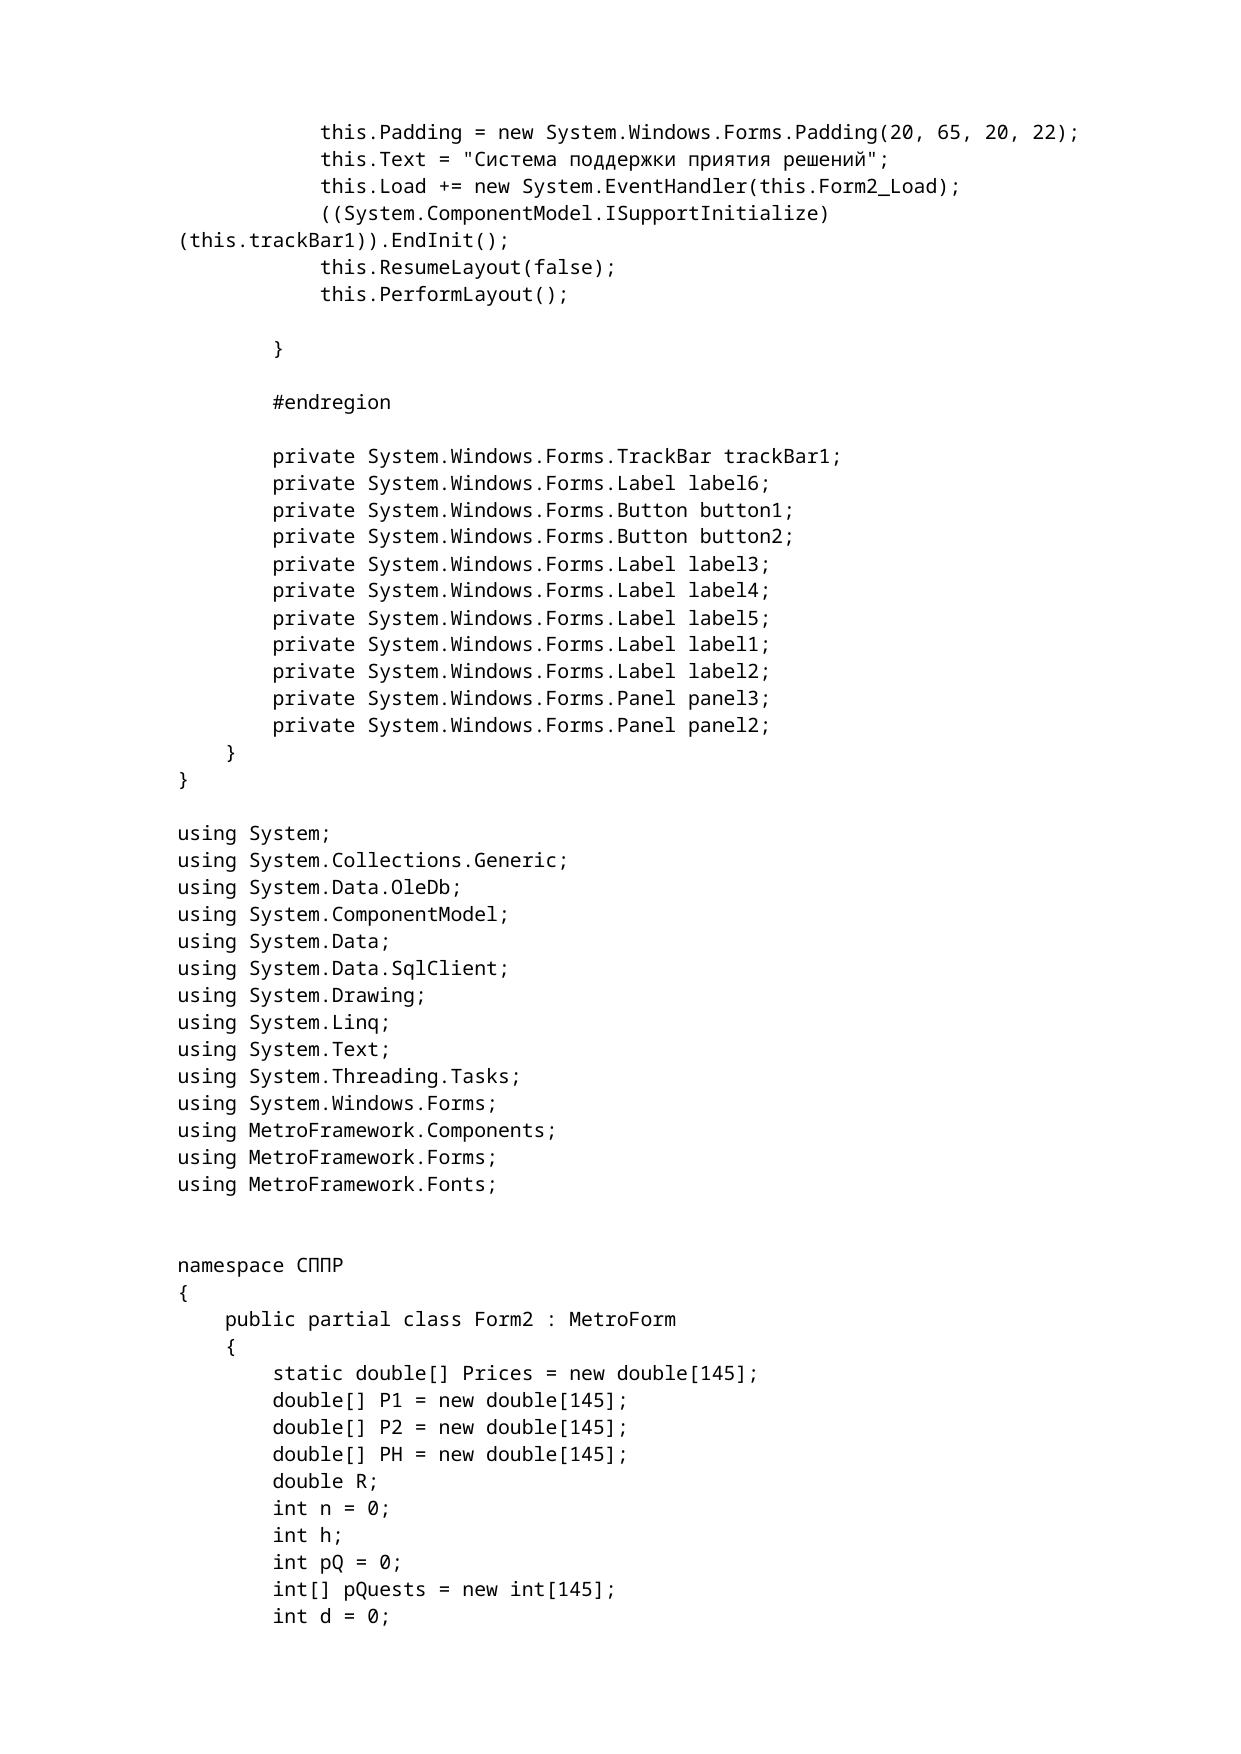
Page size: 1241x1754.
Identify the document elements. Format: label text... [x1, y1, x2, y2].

text this.PerformLayout(); [177, 280, 1152, 307]
text int pQ = 0; [177, 1548, 1152, 1575]
text using MetroFramework.Components; [177, 1116, 1152, 1143]
text double[] P2 = new double[145]; [177, 1413, 1152, 1440]
text this.Padding = new System.Windows.Forms.Padding(20, 65, 20, 22); [177, 118, 1152, 145]
text private System.Windows.Forms.Label label5; [177, 604, 1152, 631]
text int d = 0; [177, 1602, 1152, 1629]
text private System.Windows.Forms.TrackBar trackBar1; [177, 442, 1152, 469]
text using System.Data.OleDb; [177, 873, 1152, 901]
text int h; [177, 1521, 1152, 1548]
text ((System.ComponentModel.ISupportInitialize)(this.trackBar1)).EndInit(); [177, 199, 1152, 253]
text using System.Drawing; [177, 981, 1152, 1008]
text this.ResumeLayout(false); [177, 253, 1152, 280]
text this.Text = "Система поддержки приятия решений"; [177, 145, 1152, 172]
text private System.Windows.Forms.Label label3; [177, 550, 1152, 577]
text using MetroFramework.Forms; [177, 1143, 1152, 1170]
text private System.Windows.Forms.Panel panel2; [177, 712, 1152, 739]
text } [177, 766, 1152, 793]
text private System.Windows.Forms.Label label2; [177, 658, 1152, 685]
text double[] P1 = new double[145]; [177, 1386, 1152, 1413]
text using System; [177, 819, 1152, 847]
text this.Load += new System.EventHandler(this.Form2_Load); [177, 172, 1152, 199]
text using MetroFramework.Fonts; [177, 1170, 1152, 1197]
text double[] PH = new double[145]; [177, 1440, 1152, 1467]
text using System.Collections.Generic; [177, 847, 1152, 873]
text #endregion [177, 388, 1152, 415]
text private System.Windows.Forms.Button button2; [177, 523, 1152, 550]
text using System.Windows.Forms; [177, 1089, 1152, 1116]
text double R; [177, 1467, 1152, 1494]
text private System.Windows.Forms.Label label1; [177, 631, 1152, 658]
text private System.Windows.Forms.Label label6; [177, 469, 1152, 496]
text using System.Data; [177, 927, 1152, 954]
text using System.Text; [177, 1035, 1152, 1062]
text using System.ComponentModel; [177, 901, 1152, 927]
text using System.Linq; [177, 1008, 1152, 1035]
text using System.Threading.Tasks; [177, 1062, 1152, 1089]
text private System.Windows.Forms.Label label4; [177, 577, 1152, 604]
text } [177, 334, 1152, 361]
text using System.Data.SqlClient; [177, 954, 1152, 981]
text namespace СППР [177, 1251, 1152, 1278]
text int[] pQuests = new int[145]; [177, 1575, 1152, 1602]
text private System.Windows.Forms.Panel panel3; [177, 685, 1152, 712]
text public partial class Form2 : MetroForm [177, 1305, 1152, 1332]
text { [177, 1332, 1152, 1359]
text static double[] Prices = new double[145]; [177, 1359, 1152, 1386]
text int n = 0; [177, 1494, 1152, 1521]
text private System.Windows.Forms.Button button1; [177, 496, 1152, 523]
text { [177, 1278, 1152, 1305]
text } [177, 739, 1152, 766]
